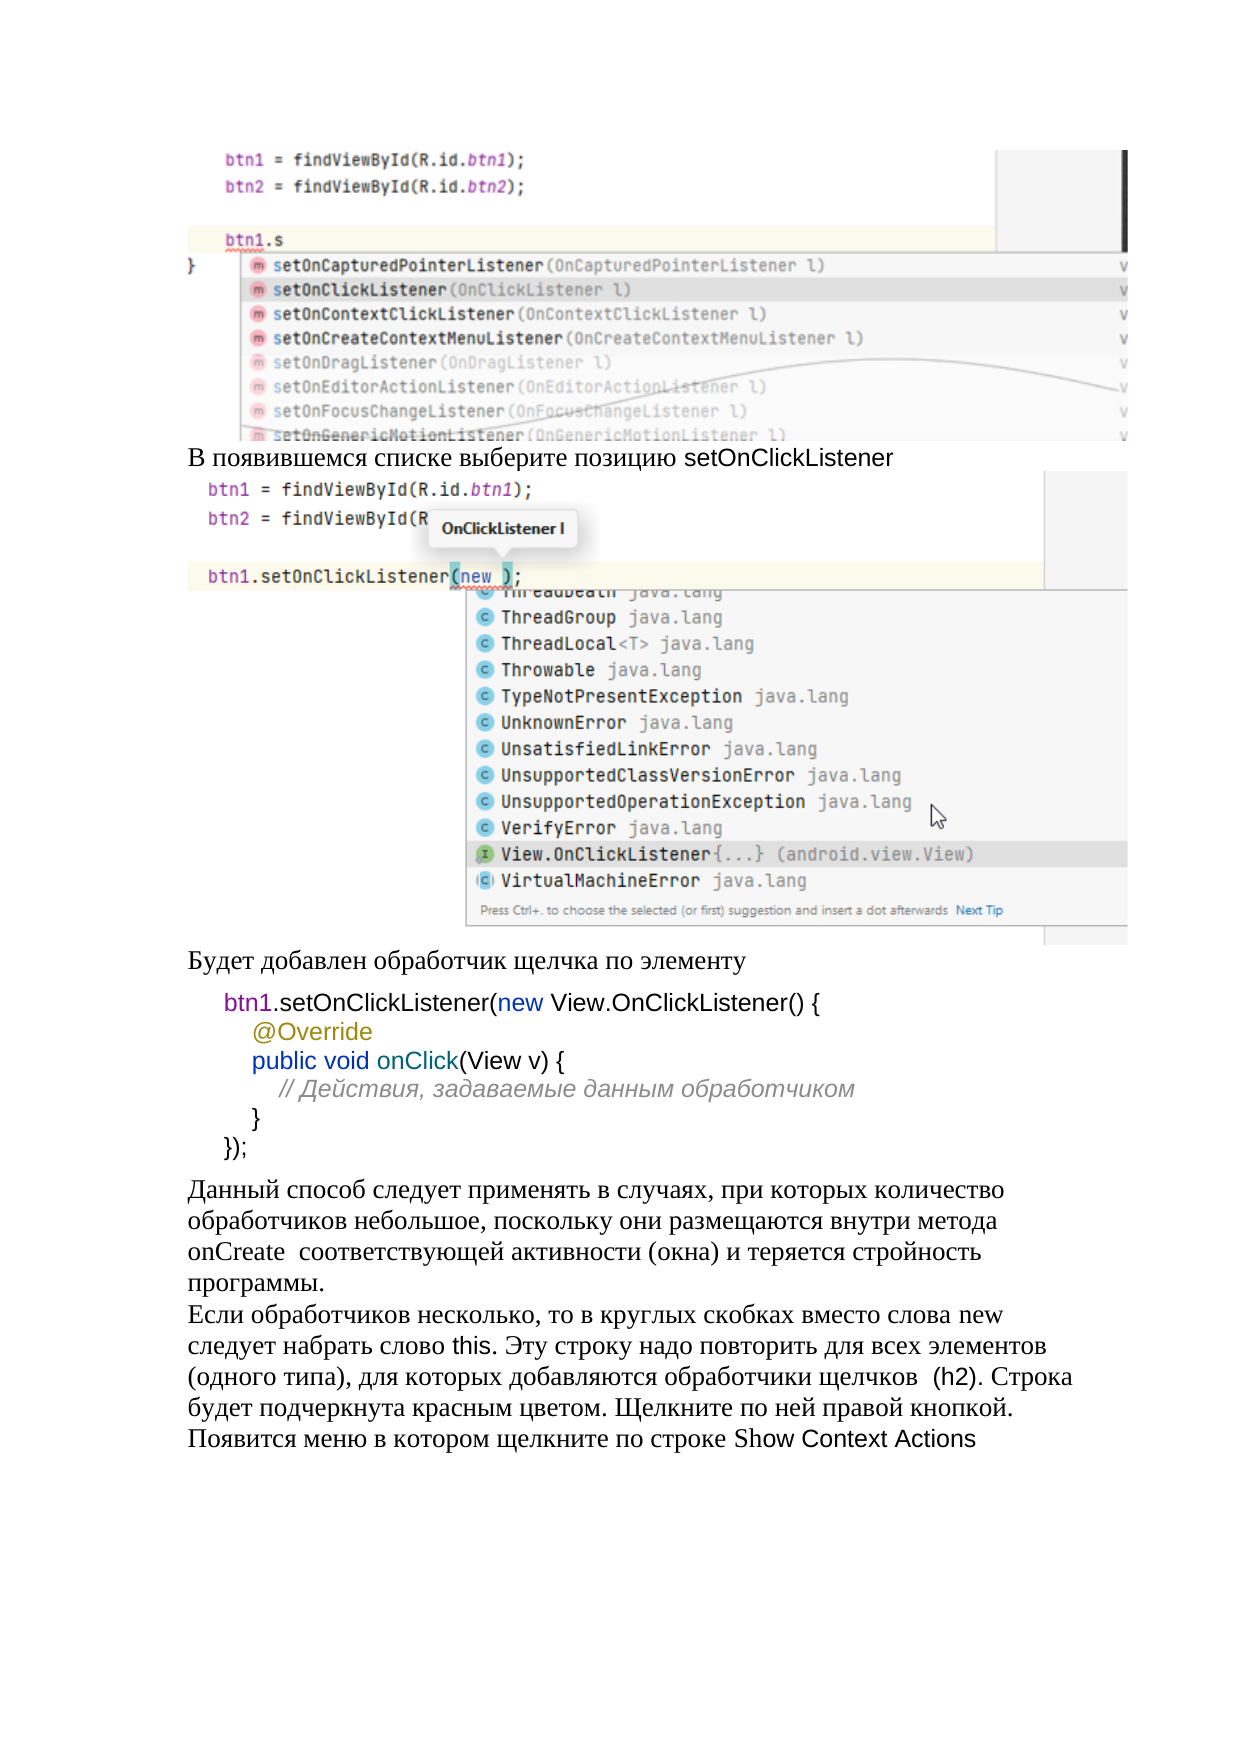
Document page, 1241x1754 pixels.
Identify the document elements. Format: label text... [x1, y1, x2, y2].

list Если обработчиков несколько, то в круглых скобках вместо слова new следует набрать слово this. Эту строку надо повторить для всех элементов (одного типа), для которых добавляются обработчики щелчков (h2). Строка будет подчеркнута красным цветом. Щелкните по ней правой кнопкой. Появится меню в котором щелкните по строке Show Context Actions [187, 1298, 1090, 1453]
text } [224, 1103, 1090, 1132]
text btn1.setOnClickListener(new View.OnClickListener() { [224, 988, 1090, 1017]
picture [187, 471, 1128, 945]
picture [187, 150, 1128, 441]
text @Override [224, 1017, 1090, 1046]
list Будет добавлен обработчик щелчка по элементу [187, 945, 1090, 976]
text }); [224, 1132, 1090, 1161]
list Данный способ следует применять в случаях, при которых количество обработчиков небольшое, поскольку они размещаются внутри метода onCreate соответствующей активности (окна) и теряется стройность программы. [187, 1173, 1090, 1298]
text public void onClick(View v) { [224, 1046, 1090, 1074]
text // Действия, задаваемые данным обработчиком [224, 1074, 1090, 1103]
list В появившемся списке выберите позицию setOnClickListener [187, 441, 1090, 471]
